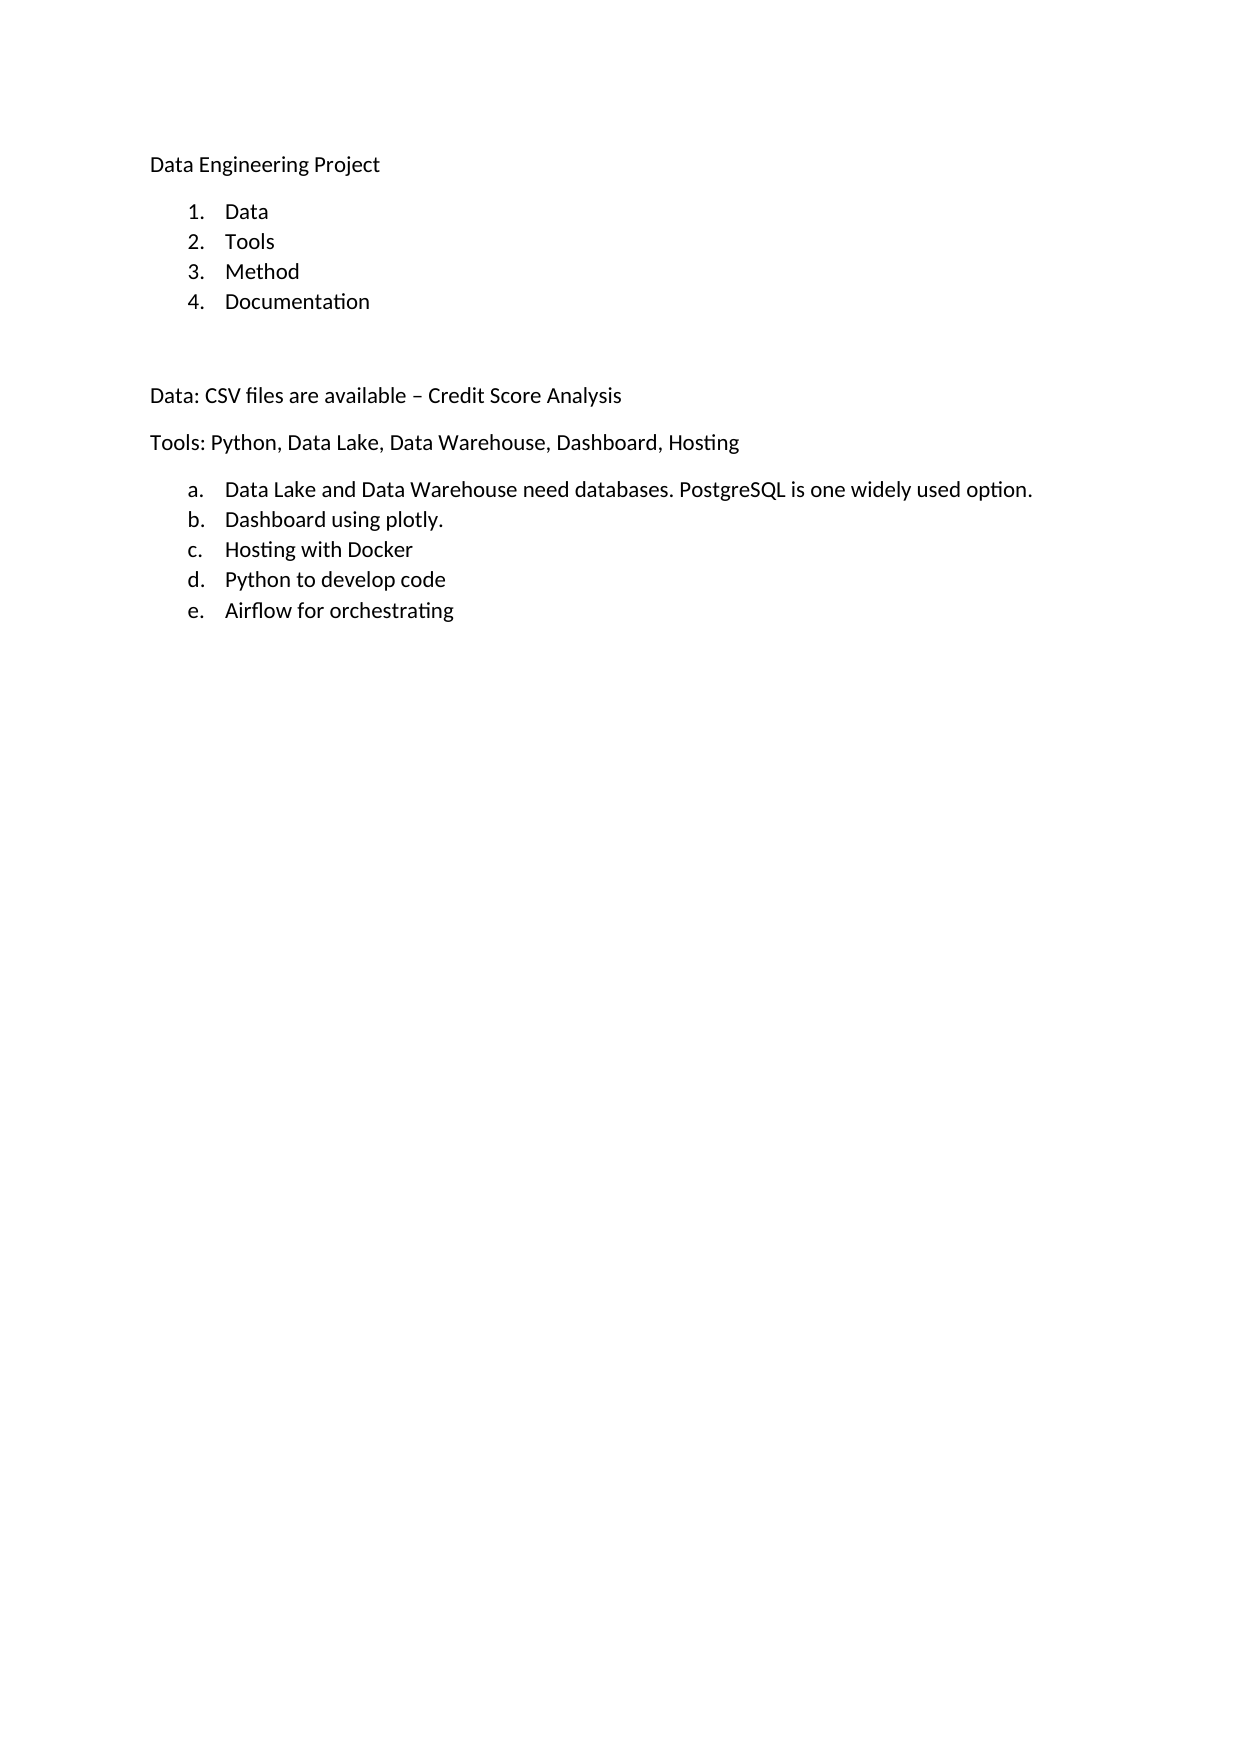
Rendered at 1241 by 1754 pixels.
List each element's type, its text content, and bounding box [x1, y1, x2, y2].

list Documentation [187, 287, 1090, 316]
list Data Lake and Data Warehouse need databases. PostgreSQL is one widely used option. [187, 475, 1090, 503]
list Hosting with Docker [187, 535, 1090, 563]
list Tools [187, 227, 1090, 255]
list Python to develop code [187, 566, 1090, 594]
list Dashboard using plotly. [187, 505, 1090, 533]
text Tools: Python, Data Lake, Data Warehouse, Dashboard, Hosting [150, 428, 1090, 456]
list Data [187, 197, 1090, 225]
text Data: CSV files are available – Credit Score Analysis [150, 381, 1090, 409]
list Method [187, 257, 1090, 285]
list Airflow for orchestrating [187, 596, 1090, 624]
text Data Engineering Project [150, 150, 1090, 178]
